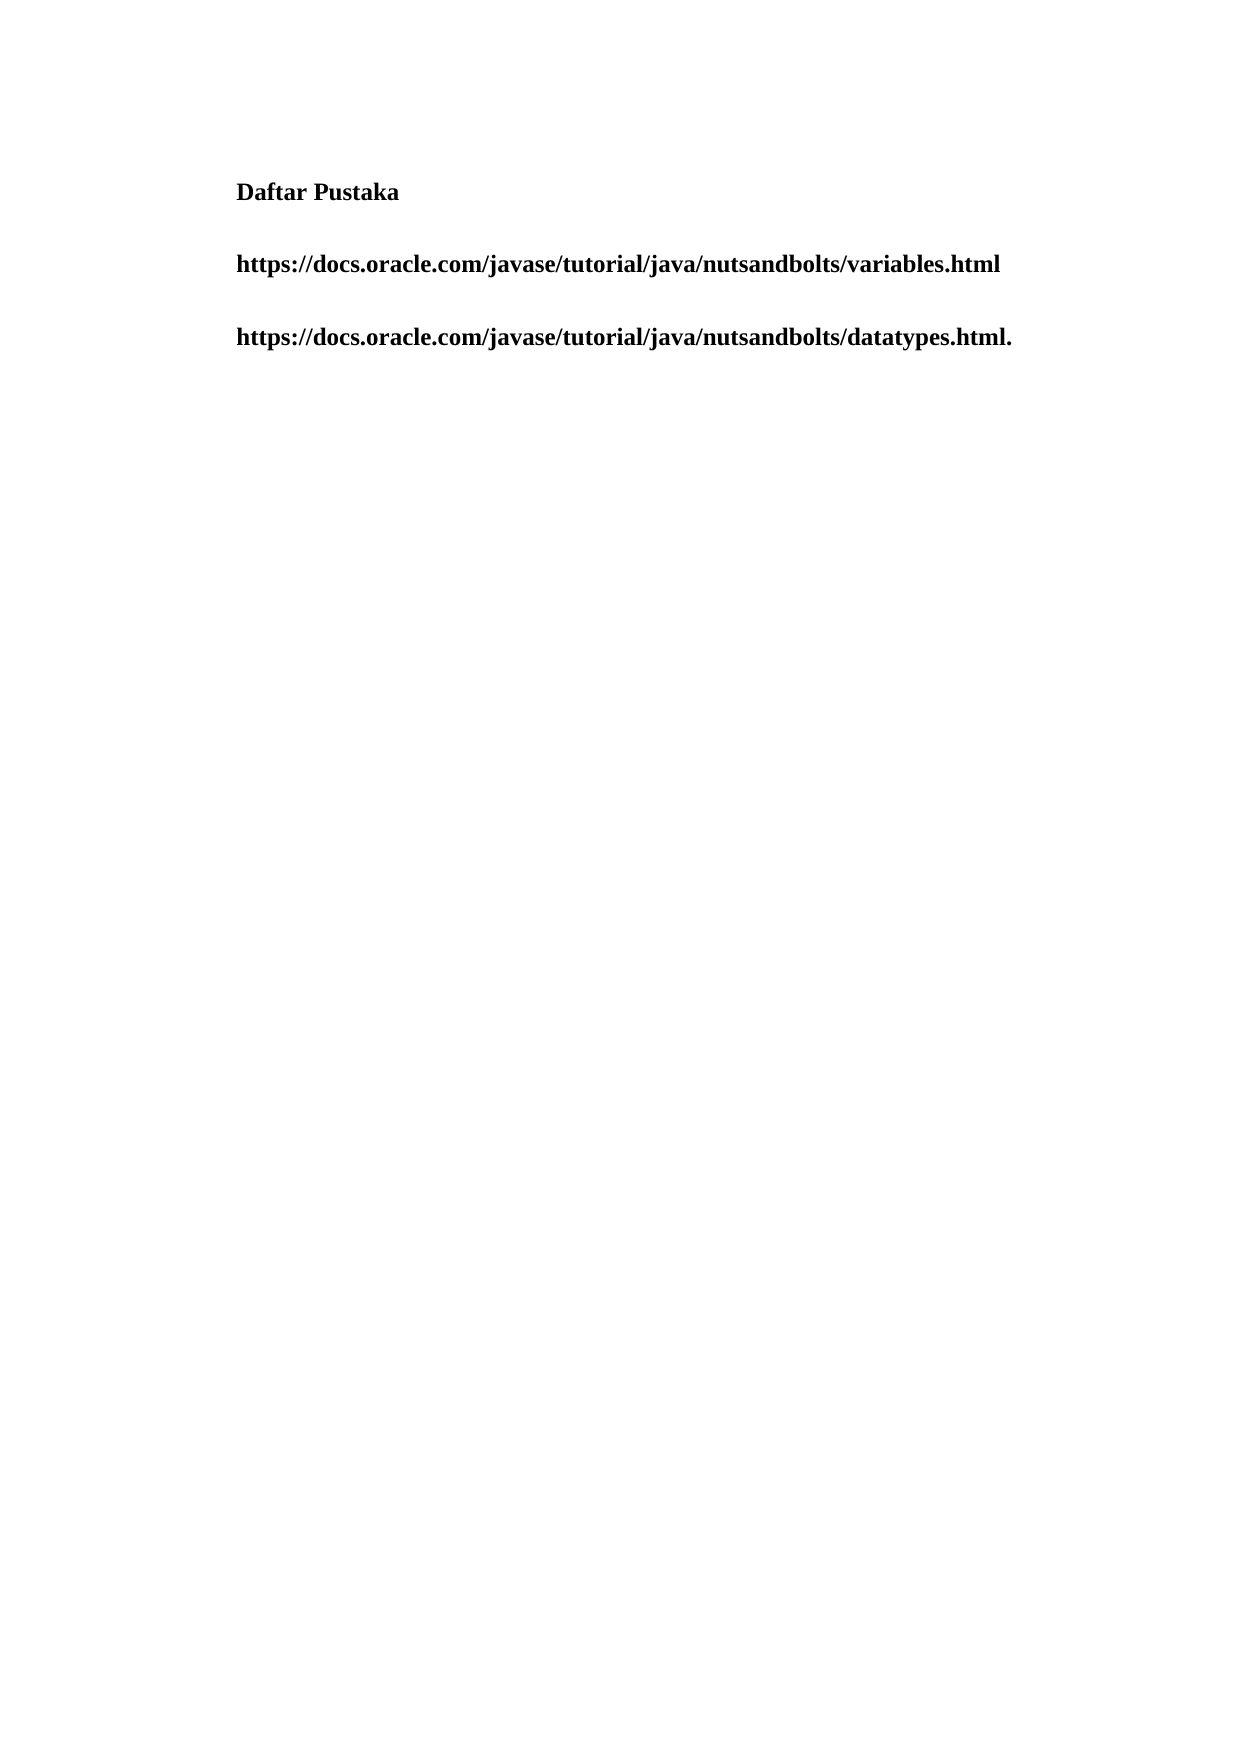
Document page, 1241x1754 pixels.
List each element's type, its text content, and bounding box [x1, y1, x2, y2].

text https://docs.oracle.com/javase/tutorial/java/nutsandbolts/datatypes.html. [236, 322, 1063, 351]
text Daftar Pustaka [236, 177, 1063, 206]
text https://docs.oracle.com/javase/tutorial/java/nutsandbolts/variables.html [236, 249, 1063, 278]
